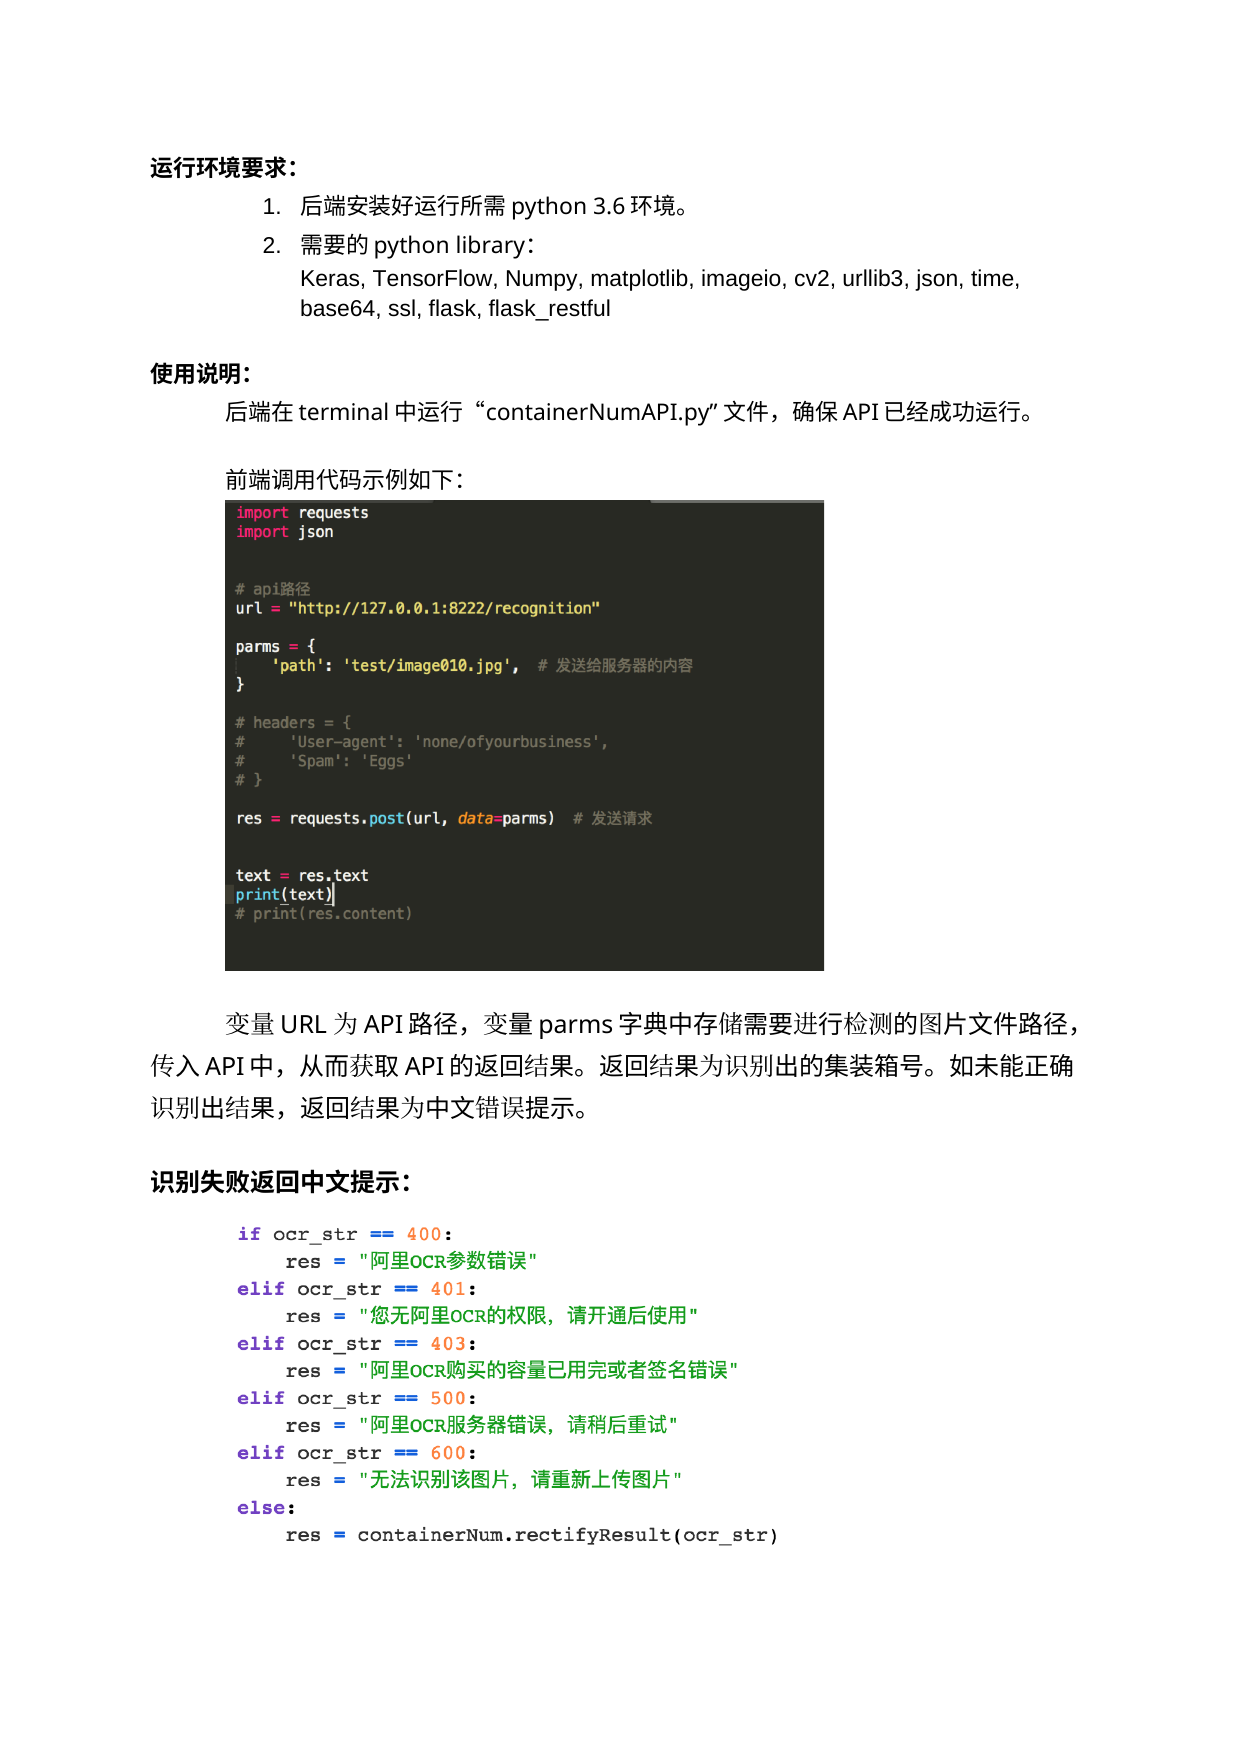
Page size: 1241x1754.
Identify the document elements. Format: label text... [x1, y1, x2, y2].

picture [225, 1204, 831, 1555]
text 使用说明： [150, 355, 1090, 389]
picture [225, 500, 825, 971]
text 变量URL 为API路径，变量parms字典中存储需要进行检测的图片文件路径，传入API中，从而获取API的返回结果。返回结果为识别出的集装箱号。如未能正确识别出结果，返回结果为中文错误提示。 [150, 1005, 1090, 1124]
list 后端安装好运行所需python 3.6环境。 [262, 188, 1090, 221]
text 后端在terminal中运行“containerNumAPI.py” 文件，确保API已经成功运行。 [150, 393, 1090, 427]
text 识别失败返回中文提示： [150, 1163, 1090, 1199]
text 前端调用代码示例如下： [150, 462, 1090, 495]
text Keras, TensorFlow, Numpy, matplotlib, imageio, cv2, urllib3, json, time, base64, ssl, flask, flask_restful [300, 265, 1090, 321]
list 需要的python library： [262, 226, 1090, 260]
text 运行环境要求： [150, 150, 1090, 183]
